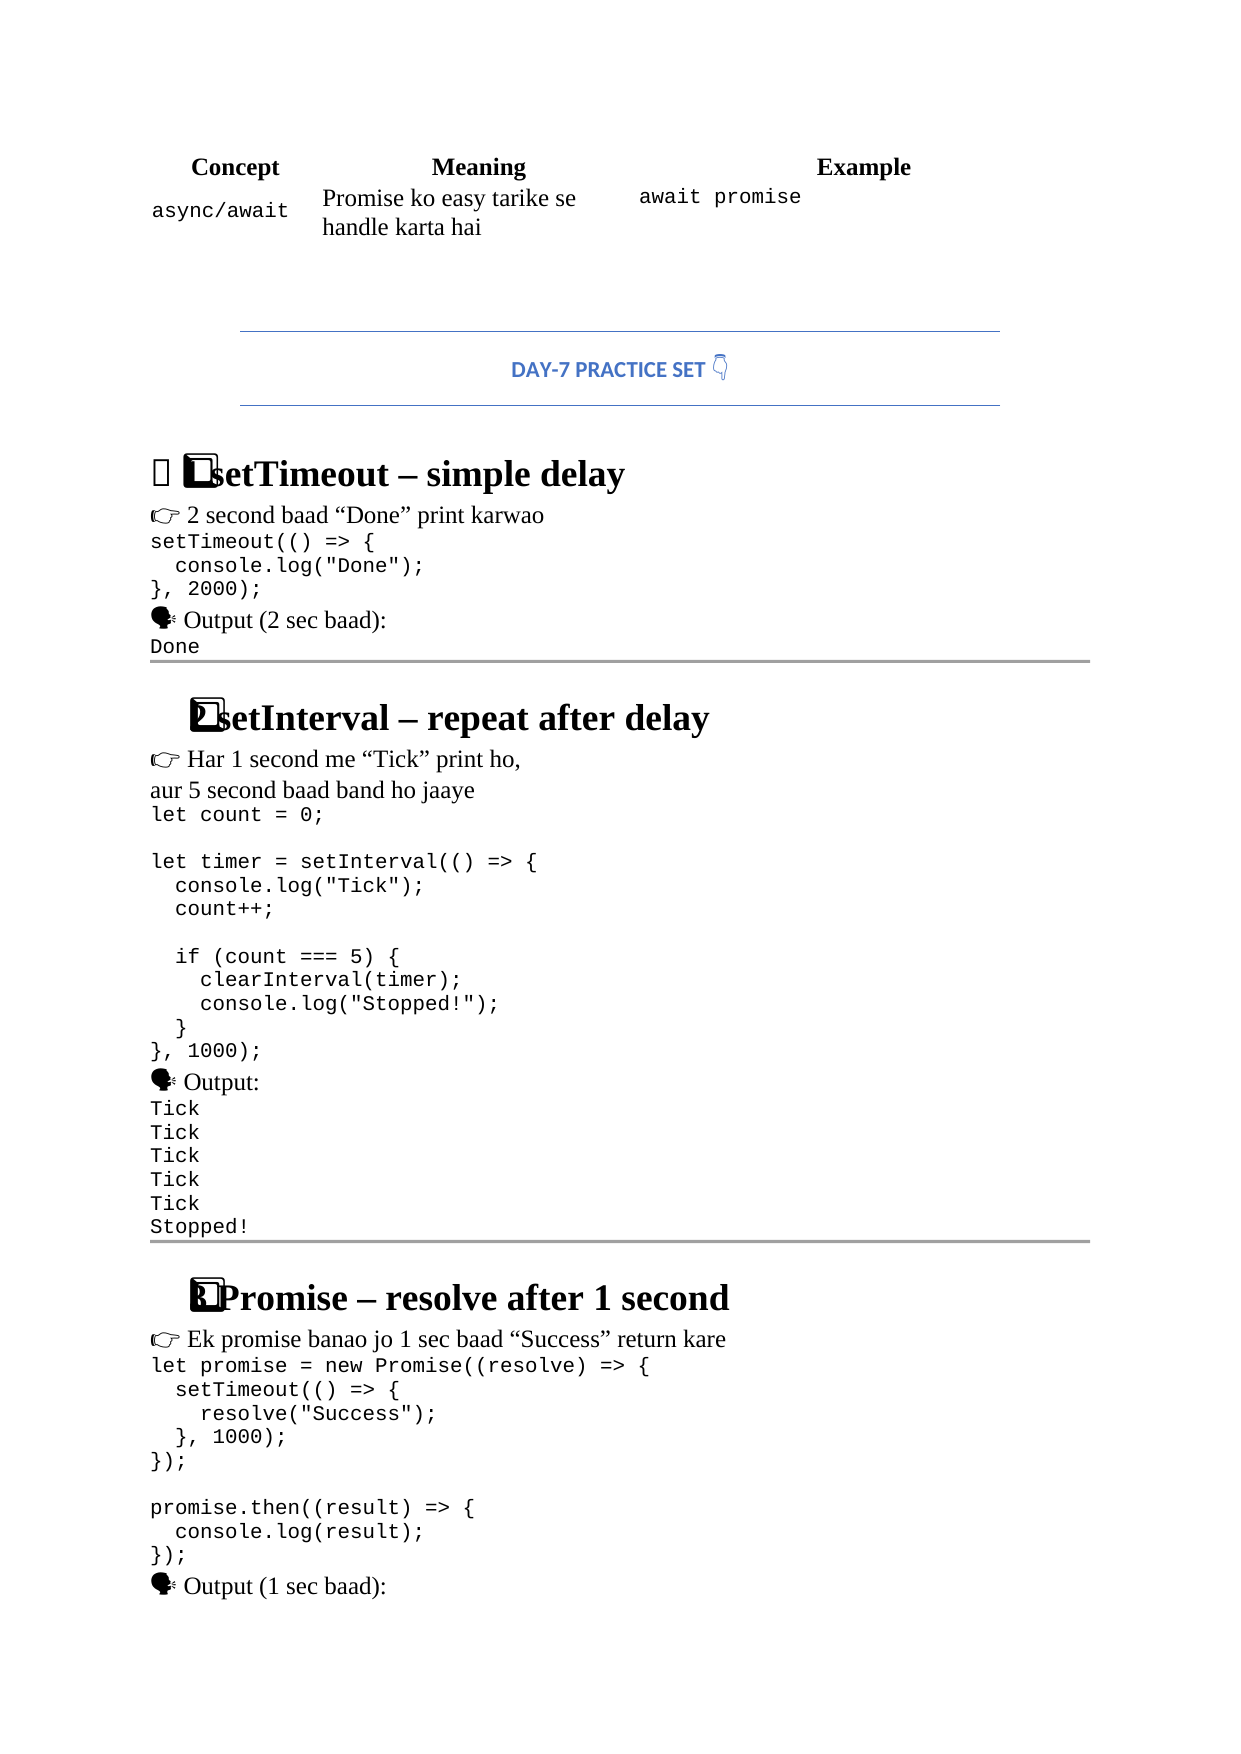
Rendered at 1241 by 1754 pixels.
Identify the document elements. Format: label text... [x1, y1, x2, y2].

text let timer = setInterval(() => { [150, 851, 1090, 875]
table_cell async/await [150, 182, 320, 242]
text DAY-7 PRACTICE SET 👇 [240, 332, 1000, 405]
text }, 2000); [150, 578, 1090, 602]
text if (count === 5) { [150, 946, 1090, 969]
subtitle 🧩 1️⃣ setTimeout – simple delay [150, 446, 1090, 497]
text 👉 Har 1 second me “Tick” print ho, aur 5 second baad band ho jaaye [150, 741, 1090, 804]
text 🗣️ Output (2 sec baad): [150, 602, 1090, 636]
text Tick [150, 1193, 1090, 1216]
text setTimeout(() => { [150, 531, 1090, 555]
text clearInterval(timer); [150, 969, 1090, 993]
text console.log("Tick"); [150, 875, 1090, 898]
text count++; [150, 898, 1090, 922]
text console.log(result); [150, 1521, 1090, 1544]
text promise.then((result) => { [150, 1497, 1090, 1521]
text resolve("Success"); [150, 1402, 1090, 1426]
text console.log("Done"); [150, 555, 1090, 578]
text }, 1000); [150, 1040, 1090, 1064]
text Tick [150, 1098, 1090, 1122]
text 👉 Ek promise banao jo 1 sec baad “Success” return kare [150, 1321, 1090, 1355]
table_header Concept [150, 150, 320, 182]
text let count = 0; [150, 804, 1090, 827]
subtitle 🧩 2️⃣ setInterval – repeat after delay [150, 690, 1090, 741]
text Tick [150, 1169, 1090, 1193]
text Tick [150, 1122, 1090, 1145]
text }); [150, 1544, 1090, 1568]
text let promise = new Promise((resolve) => { [150, 1355, 1090, 1379]
text } [150, 1017, 1090, 1040]
table_header Example [637, 150, 1090, 182]
table_header Meaning [320, 150, 637, 182]
table_cell await promise [637, 182, 1090, 242]
text setTimeout(() => { [150, 1379, 1090, 1402]
text }); [150, 1450, 1090, 1473]
text console.log("Stopped!"); [150, 993, 1090, 1017]
text 👉 2 second baad “Done” print karwao [150, 497, 1090, 531]
subtitle 🧩 3️⃣ Promise – resolve after 1 second [150, 1270, 1090, 1321]
text 🗣️ Output (1 sec baad): [150, 1568, 1090, 1602]
text 🗣️ Output: [150, 1064, 1090, 1098]
text Stopped! [150, 1216, 1090, 1239]
text Done [150, 636, 1090, 659]
table_cell Promise ko easy tarike se handle karta hai [320, 182, 637, 242]
text }, 1000); [150, 1426, 1090, 1450]
text Tick [150, 1145, 1090, 1169]
